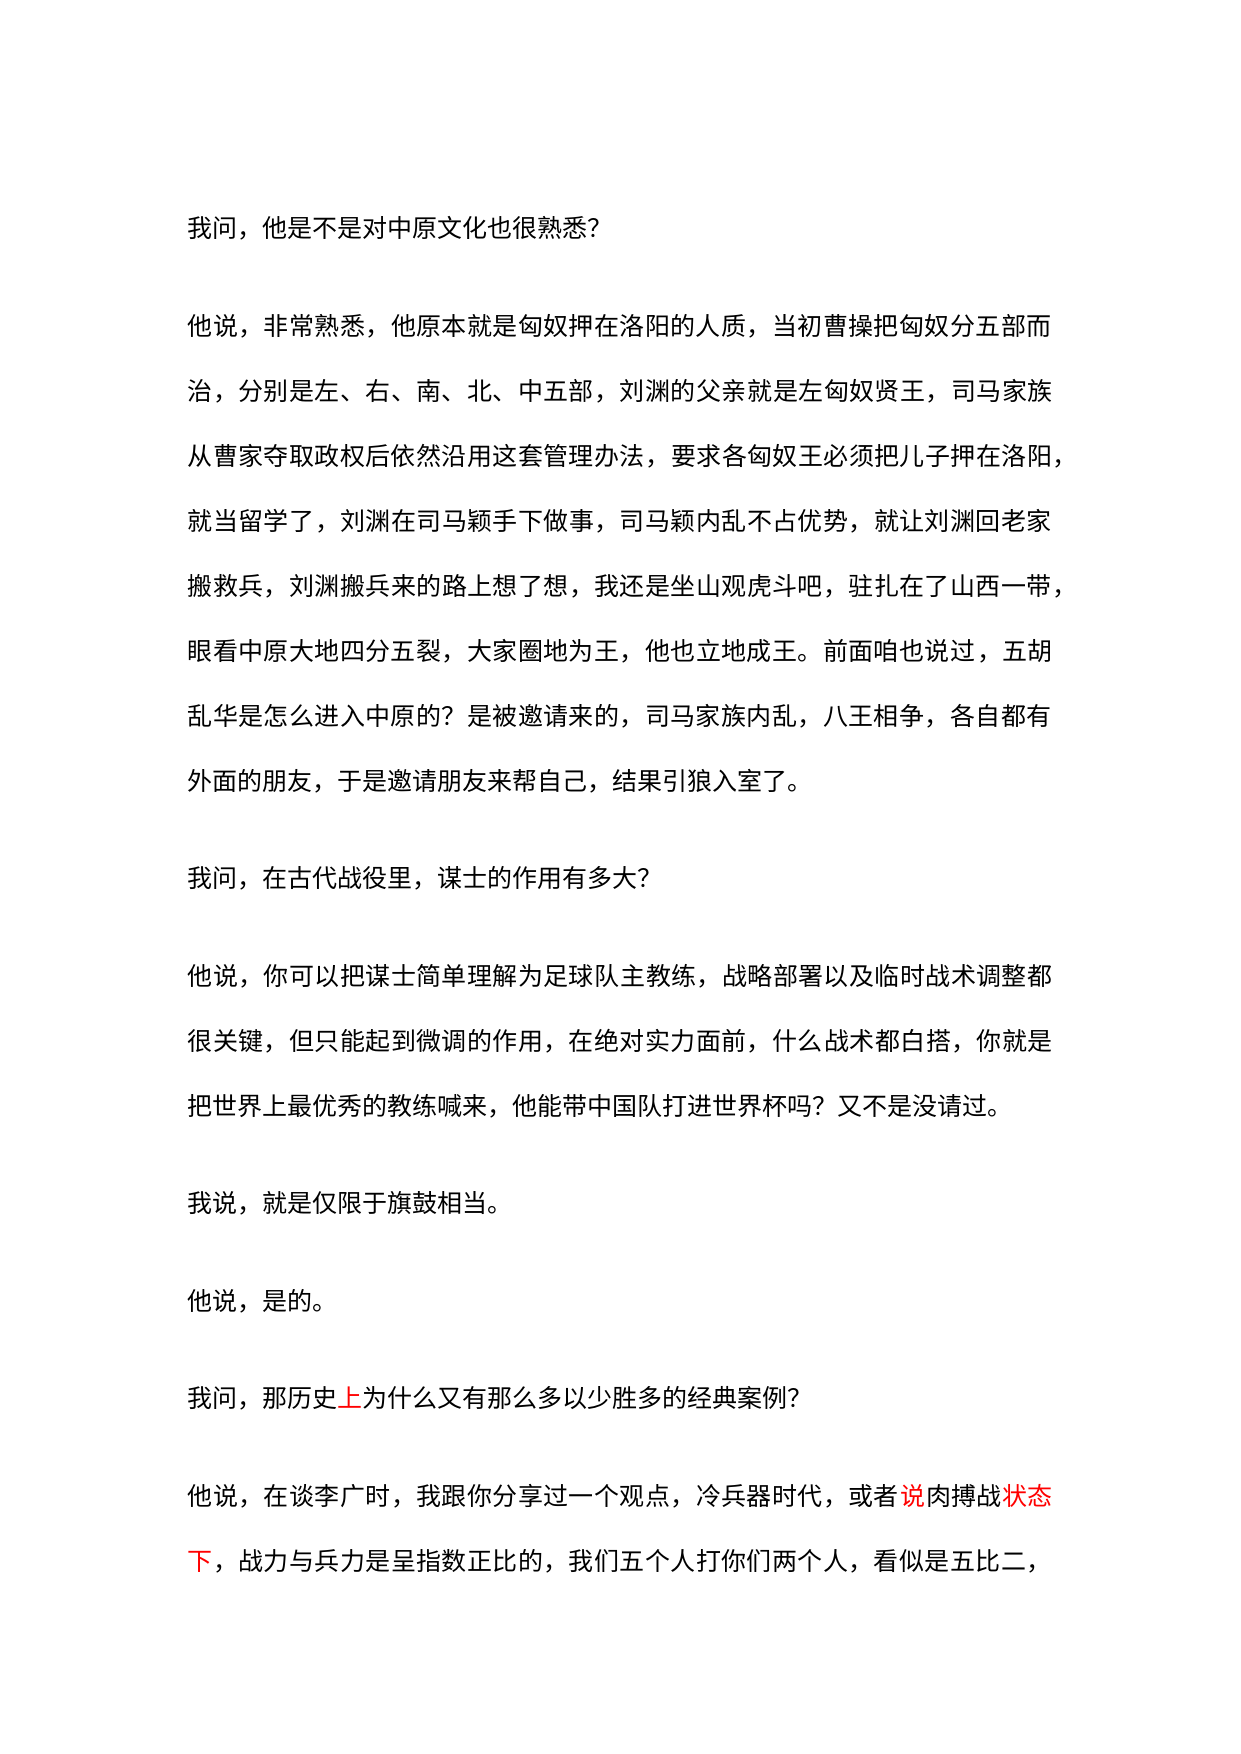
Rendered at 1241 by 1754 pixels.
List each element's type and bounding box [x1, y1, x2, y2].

text [187, 162, 1053, 1592]
